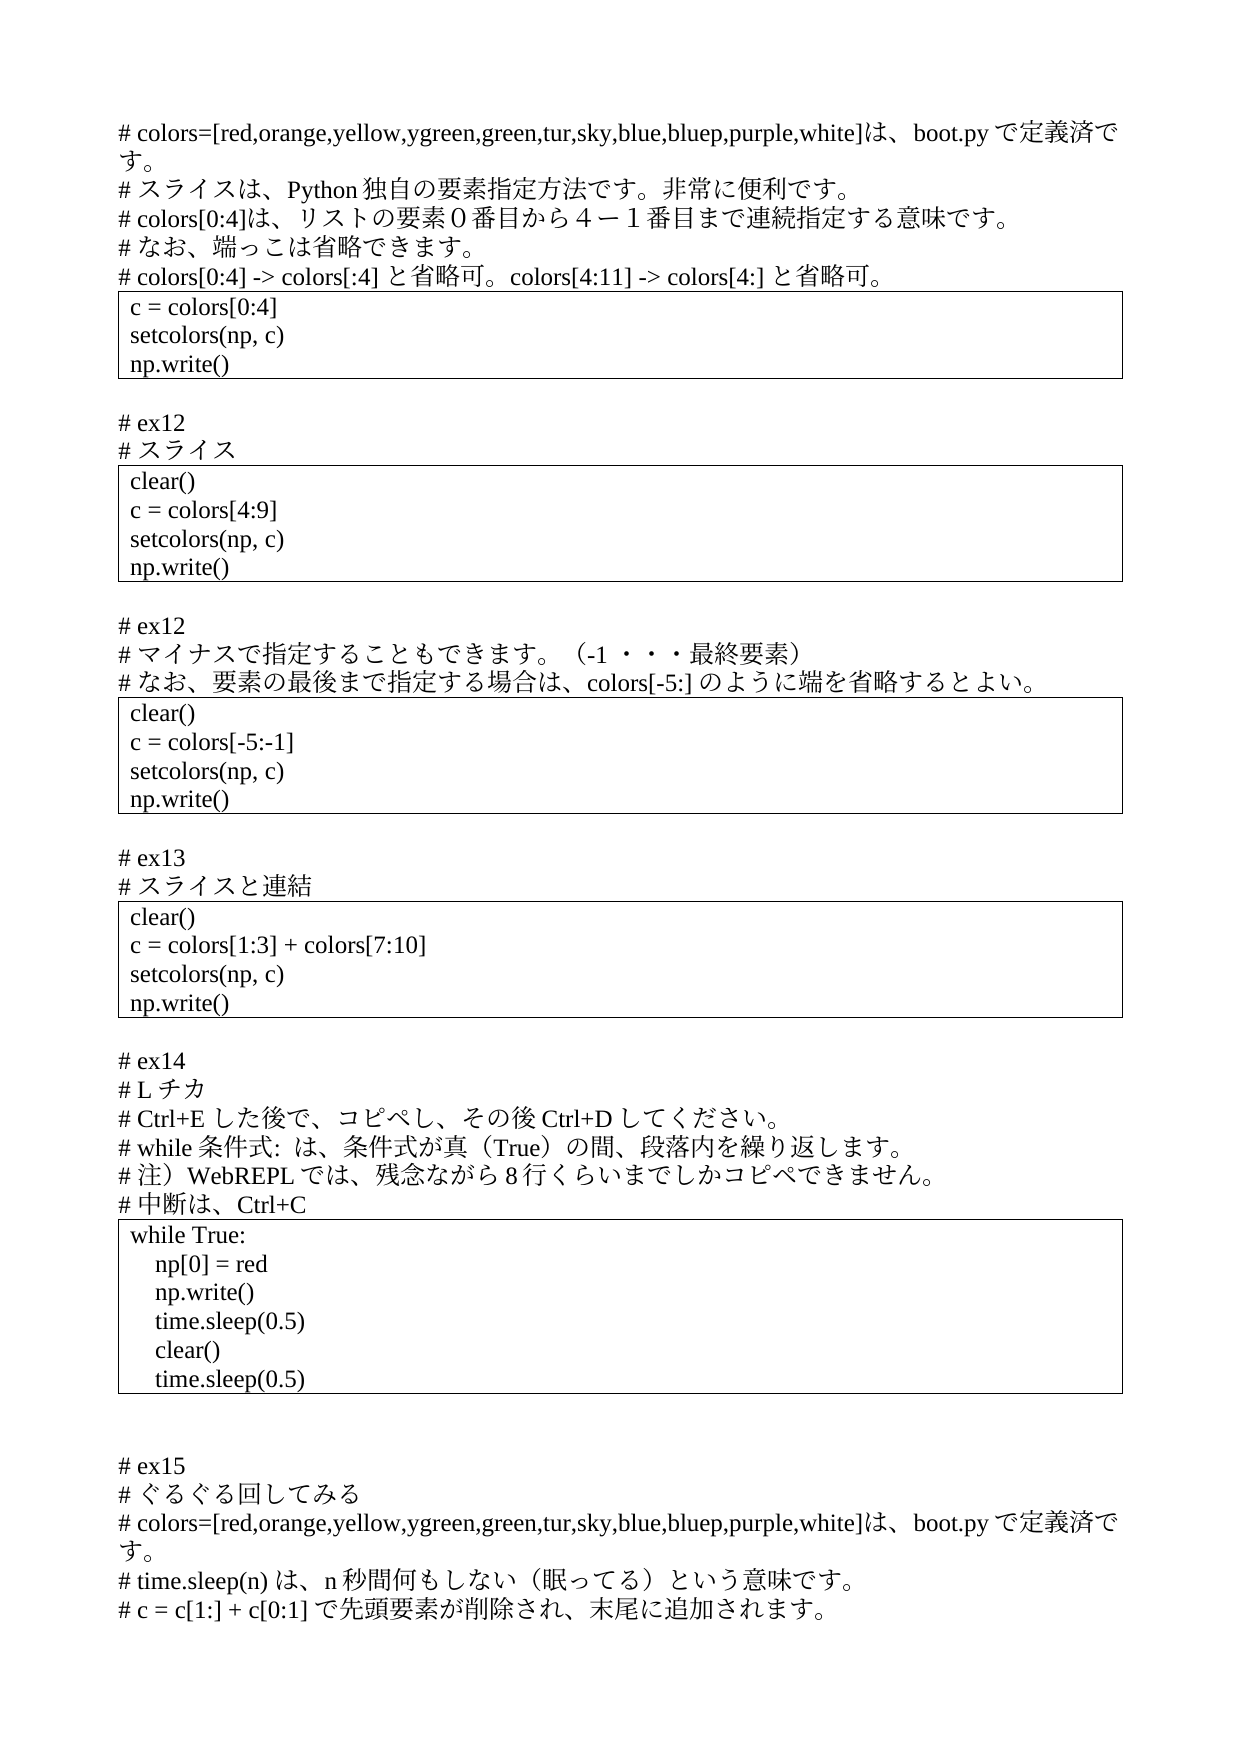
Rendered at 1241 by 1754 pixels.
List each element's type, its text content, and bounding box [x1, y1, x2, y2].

text # ex15 # ぐるぐる回してみる [118, 1451, 1122, 1508]
table_header clear() c = colors[-5:-1] setcolors(np, c) np.write() [119, 698, 1122, 813]
text # なお、要素の最後まで指定する場合は、colors[-5:] のように端を省略するとよい。 [118, 668, 1122, 697]
text # colors[0:4] -> colors[:4] と省略可。colors[4:11] -> colors[4:] と省略可。 [118, 262, 1122, 291]
table_header clear() c = colors[1:3] + colors[7:10] setcolors(np, c) np.write() [119, 902, 1122, 1017]
text # なお、端っこは省略できます。 [118, 233, 1122, 262]
text # ex14 # Lチカ # Ctrl+E した後で、コピペし、その後Ctrl+Dしてください。 [118, 1018, 1122, 1133]
table_header c = colors[0:4] setcolors(np, c) np.write() [119, 292, 1122, 378]
text # ex12 # スライス [118, 379, 1122, 465]
text # colors[0:4]は、リストの要素０番目から４ー１番目まで連続指定する意味です。 [118, 204, 1122, 233]
text # ex12 # マイナスで指定することもできます。（-1 ・・・最終要素） [118, 582, 1122, 668]
text # while 条件式: は、条件式が真（True）の間、段落内を繰り返します。 # 注）WebREPLでは、残念ながら8行くらいまでしかコピペできません。 # 中断は、Ctrl+C [118, 1133, 1122, 1219]
text # time.sleep(n) は、n秒間何もしない（眠ってる）という意味です。 [118, 1566, 1122, 1595]
table_header while True: np[0] = red np.write() time.sleep(0.5) clear() time.sleep(0.5) [119, 1220, 1122, 1392]
text # colors=[red,orange,yellow,ygreen,green,tur,sky,blue,bluep,purple,white]は、boot.pyで定義済です。 [118, 118, 1122, 176]
text # スライスは、Python独自の要素指定方法です。非常に便利です。 [118, 176, 1122, 204]
text # colors=[red,orange,yellow,ygreen,green,tur,sky,blue,bluep,purple,white]は、boot.pyで定義済です。 [118, 1508, 1122, 1566]
table_header clear() c = colors[4:9] setcolors(np, c) np.write() [119, 466, 1122, 581]
text # ex13 # スライスと連結 [118, 814, 1122, 901]
text # c = c[1:] + c[0:1] で先頭要素が削除され、末尾に追加されます。 [118, 1595, 1122, 1623]
